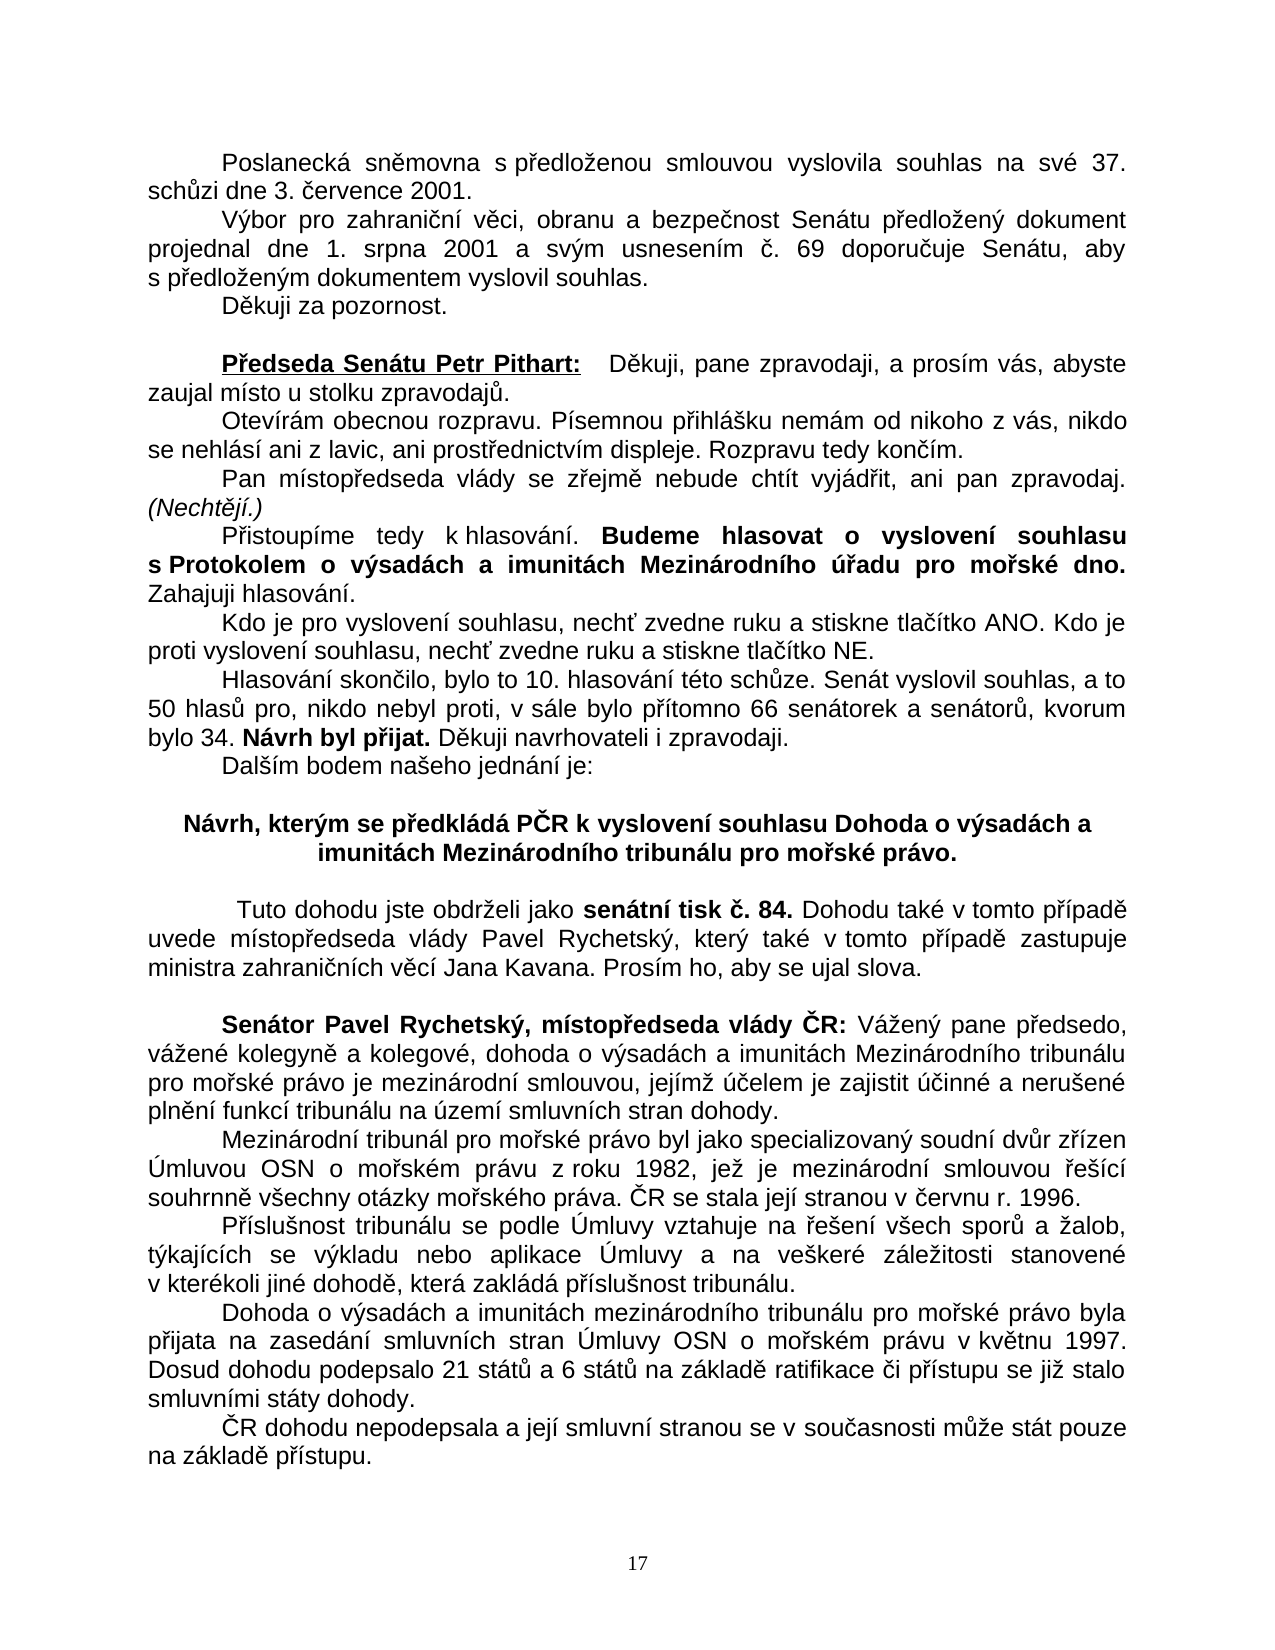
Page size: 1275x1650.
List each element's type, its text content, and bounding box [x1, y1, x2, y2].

text Pan místopředseda vlády se zřejmě nebude chtít vyjádřit, ani pan zpravodaj. (Nechtějí.) [148, 464, 1127, 521]
text Příslušnost tribunálu se podle Úmluvy vztahuje na řešení všech sporů a žalob, týkajících se výkladu nebo aplikace Úmluvy a na veškeré záležitosti stanovené v kterékoli jiné dohodě, která zakládá příslušnost tribunálu. [148, 1211, 1127, 1298]
text Výbor pro zahraniční věci, obranu a bezpečnost Senátu předložený dokument projednal dne 1. srpna 2001 a svým usnesením č. 69 doporučuje Senátu, aby s předloženým dokumentem vyslovil souhlas. [148, 205, 1127, 291]
text ČR dohodu nepodepsala a její smluvní stranou se v současnosti může stát pouze na základě přístupu. [148, 1413, 1127, 1470]
text Návrh, kterým se předkládá PČR k vyslovení souhlasu Dohoda o výsadách a imunitách Mezinárodního tribunálu pro mořské právo. [148, 809, 1127, 866]
text Mezinárodní tribunál pro mořské právo byl jako specializovaný soudní dvůr zřízen Úmluvou OSN o mořském právu z roku 1982, jež je mezinárodní smlouvou řešící souhrnně všechny otázky mořského práva. ČR se stala její stranou v červnu r. 1996. [148, 1125, 1127, 1211]
text Děkuji za pozornost. [148, 291, 1127, 320]
text <A NAME='st84'></A>Dalším bodem našeho jednání je: [148, 751, 1127, 780]
text Otevírám obecnou rozpravu. Písemnou přihlášku nemám od nikoho z vás, nikdo se nehlásí ani z lavic, ani prostřednictvím displeje. Rozpravu tedy končím. [148, 406, 1127, 464]
text Přistoupíme tedy k hlasování. Budeme hlasovat o vyslovení souhlasu s Protokolem o výsadách a imunitách Mezinárodního úřadu pro mořské dno. Zahajuji hlasování. [148, 521, 1127, 608]
text Tuto dohodu jste obdrželi jako senátní tisk č. 84. Dohodu také v tomto případě uvede místopředseda vlády Pavel Rychetský, který také v tomto případě zastupuje ministra zahraničních věcí Jana Kavana. Prosím ho, aby se ujal slova. [148, 895, 1127, 981]
text Kdo je pro vyslovení souhlasu, nechť zvedne ruku a stiskne tlačítko ANO. Kdo je proti vyslovení souhlasu, nechť zvedne ruku a stiskne tlačítko NE. [148, 608, 1127, 665]
text Poslanecká sněmovna s předloženou smlouvou vyslovila souhlas na své 37. schůzi dne 3. července 2001. [148, 148, 1127, 205]
text Senátor Pavel Rychetský, místopředseda vlády ČR: Vážený pane předsedo, vážené kolegyně a kolegové, dohoda o výsadách a imunitách Mezinárodního tribunálu pro mořské právo je mezinárodní smlouvou, jejímž účelem je zajistit účinné a nerušené plnění funkcí tribunálu na území smluvních stran dohody. [148, 1010, 1127, 1125]
text Dohoda o výsadách a imunitách mezinárodního tribunálu pro mořské právo byla přijata na zasedání smluvních stran Úmluvy OSN o mořském právu v květnu 1997. Dosud dohodu podepsalo 21 států a 6 států na základě ratifikace či přístupu se již stalo smluvními státy dohody. [148, 1298, 1127, 1413]
text Předseda Senátu Petr Pithart: Děkuji, pane zpravodaji, a prosím vás, abyste zaujal místo u stolku zpravodajů. [148, 349, 1127, 406]
text Hlasování skončilo, bylo to 10. hlasování této schůze. Senát vyslovil souhlas, a to 50 hlasů pro, nikdo nebyl proti, v sále bylo přítomno 66 senátorek a senátorů, kvorum bylo 34. Návrh byl přijat. Děkuji navrhovateli i zpravodaji. [148, 665, 1127, 751]
